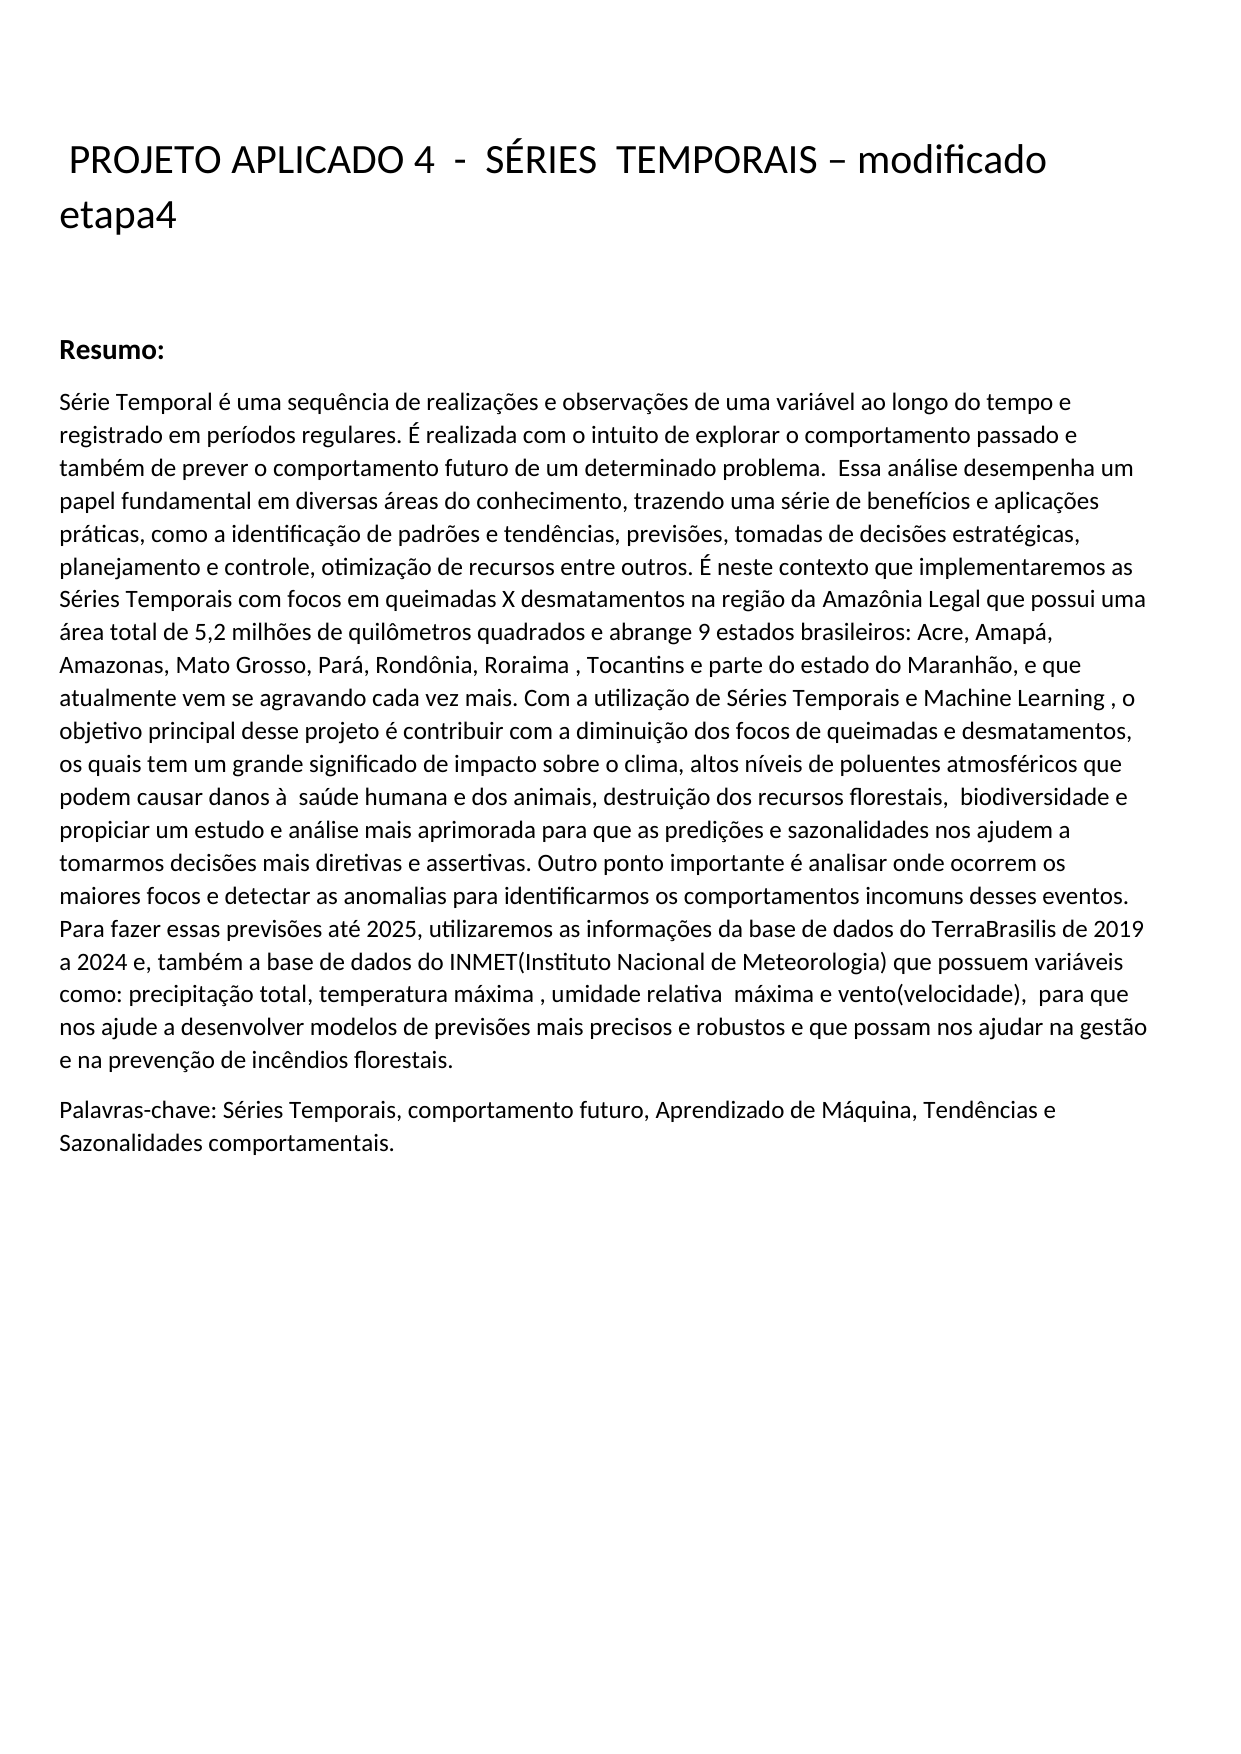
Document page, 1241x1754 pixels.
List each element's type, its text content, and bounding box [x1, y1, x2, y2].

text Série Temporal é uma sequência de realizações e observações de uma variável ao longo do tempo e registrado em períodos regulares. É realizada com o intuito de explorar o comportamento passado e também de prever o comportamento futuro de um determinado problema. Essa análise desempenha um papel fundamental em diversas áreas do conhecimento, trazendo uma série de benefícios e aplicações práticas, como a identificação de padrões e tendências, previsões, tomadas de decisões estratégicas, planejamento e controle, otimização de recursos entre outros. É neste contexto que implementaremos as Séries Temporais com focos em queimadas X desmatamentos na região da Amazônia Legal que possui uma área total de 5,2 milhões de quilômetros quadrados e abrange 9 estados brasileiros: Acre, Amapá, Amazonas, Mato Grosso, Pará, Rondônia, Roraima , Tocantins e parte do estado do Maranhão, e que atualmente vem se agravando cada vez mais. Com a utilização de Séries Temporais e Machine Learning , o objetivo principal desse projeto é contribuir com a diminuição dos focos de queimadas e desmatamentos, os quais tem um grande significado de impacto sobre o clima, altos níveis de poluentes atmosféricos que podem causar danos à saúde humana e dos animais, destruição dos recursos florestais, biodiversidade e propiciar um estudo e análise mais aprimorada para que as predições e sazonalidades nos ajudem a tomarmos decisões mais diretivas e assertivas. Outro ponto importante é analisar onde ocorrem os maiores focos e detectar as anomalias para identificarmos os comportamentos incomuns desses eventos. Para fazer essas previsões até 2025, utilizaremos as informações da base de dados do TerraBrasilis de 2019 a 2024 e, também a base de dados do INMET(Instituto Nacional de Meteorologia) que possuem variáveis como: precipitação total, temperatura máxima , umidade relativa máxima e vento(velocidade), para que nos ajude a desenvolver modelos de previsões mais precisos e robustos e que possam nos ajudar na gestão e na prevenção de incêndios florestais. [59, 386, 1152, 1075]
text PROJETO APLICADO 4 - SÉRIES TEMPORAIS – modificado etapa4 [59, 133, 1152, 239]
text Palavras-chave: Séries Temporais, comportamento futuro, Aprendizado de Máquina, Tendências e Sazonalidades comportamentais. [59, 1094, 1152, 1157]
text Resumo: [59, 331, 1152, 367]
